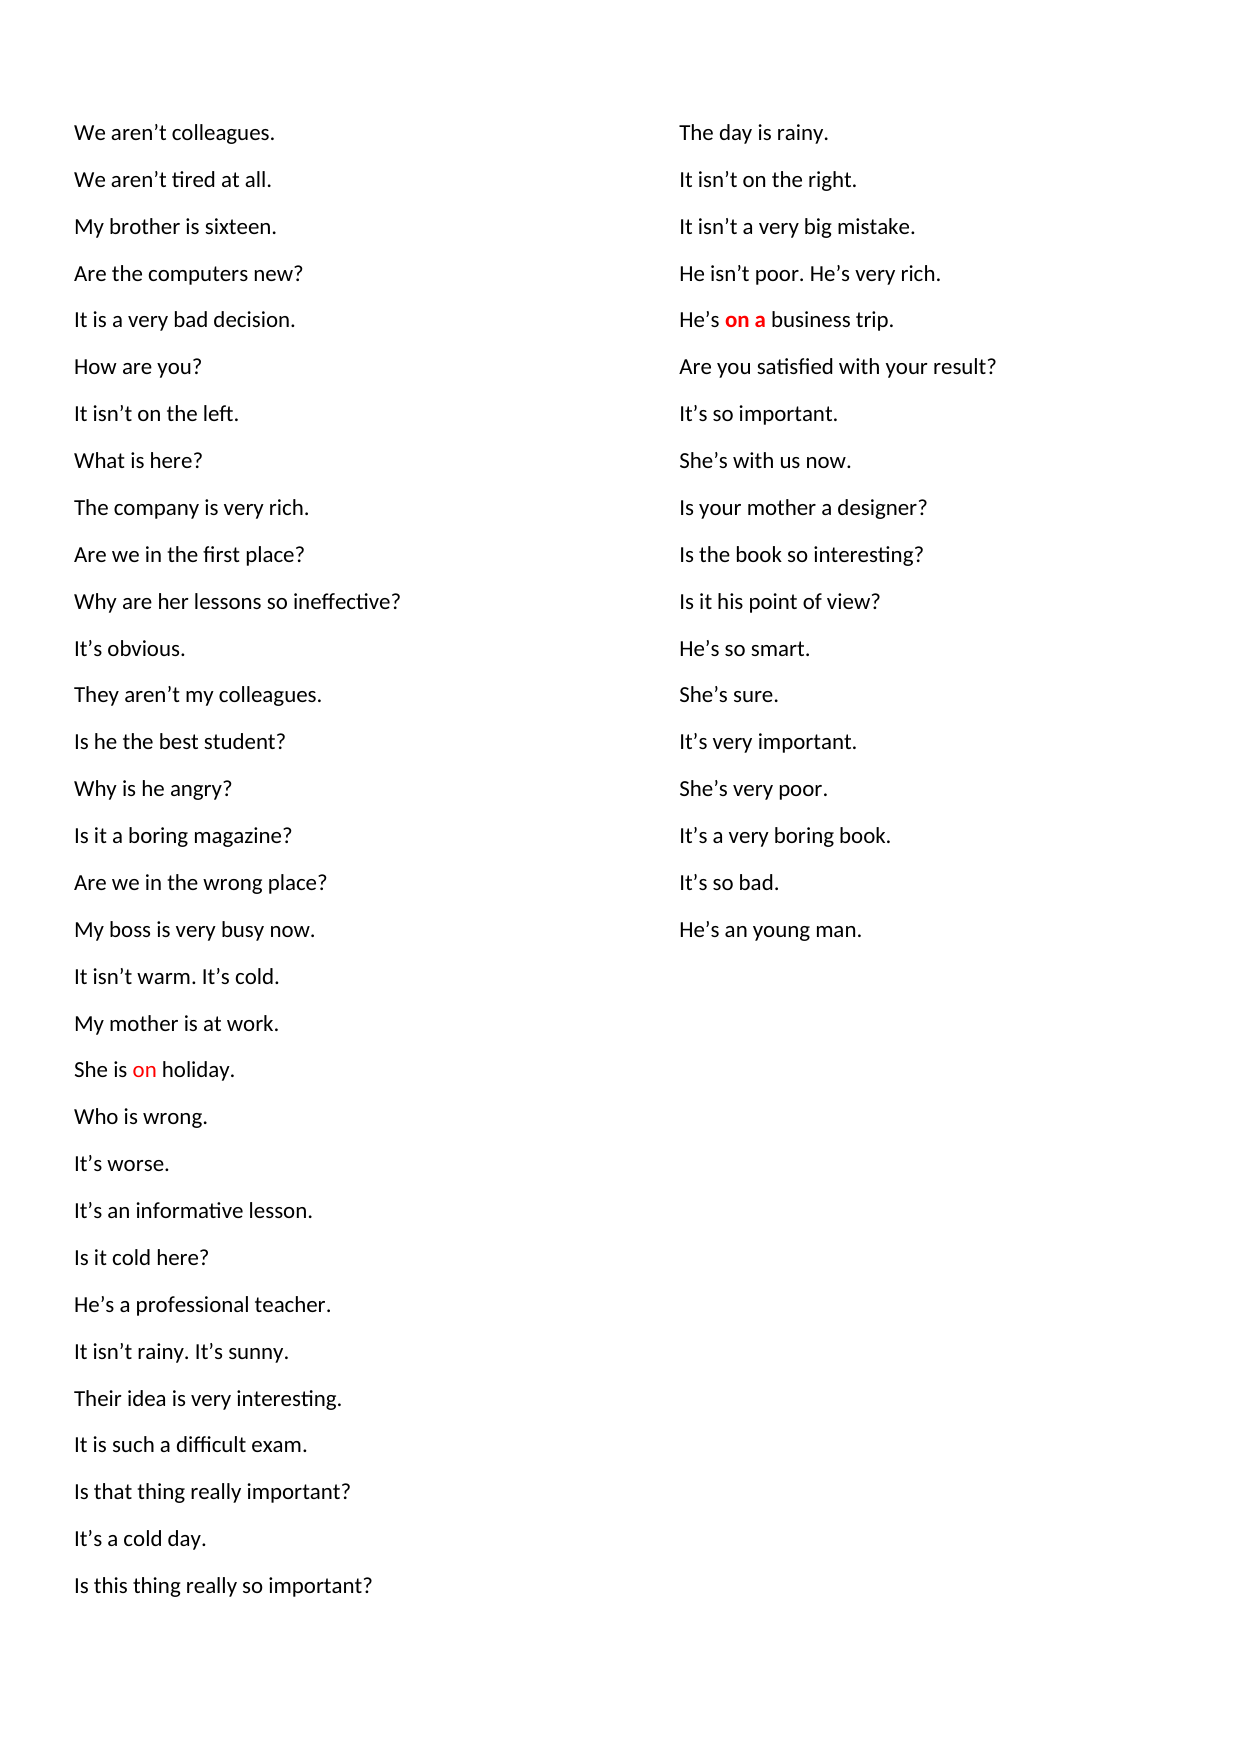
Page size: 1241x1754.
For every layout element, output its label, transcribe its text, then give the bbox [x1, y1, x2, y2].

text What is here? [74, 446, 605, 474]
text She’s very poor. [679, 774, 1211, 802]
text It isn’t on the right. [679, 165, 1211, 193]
text It is a very bad decision. [74, 306, 605, 334]
text Who is wrong. [74, 1102, 605, 1131]
text Is this thing really so important? [74, 1571, 605, 1599]
text Is it a boring magazine? [74, 821, 605, 849]
text Are we in the wrong place? [74, 868, 605, 896]
text She’s sure. [679, 681, 1211, 709]
text She is on holiday. [74, 1056, 605, 1084]
text The company is very rich. [74, 493, 605, 521]
text It’s a cold day. [74, 1524, 605, 1552]
text It’s obvious. [74, 634, 605, 662]
text He’s so smart. [679, 634, 1211, 662]
text It isn’t rainy. It’s sunny. [74, 1337, 605, 1365]
text It’s a very boring book. [679, 821, 1211, 849]
text They aren’t my colleagues. [74, 681, 605, 709]
text It is such a difficult exam. [74, 1431, 605, 1459]
text We aren’t tired at all. [74, 165, 605, 193]
text It isn’t on the left. [74, 399, 605, 427]
text We aren’t colleagues. [74, 118, 605, 146]
text It’s very important. [679, 727, 1211, 756]
text He isn’t poor. He’s very rich. [679, 259, 1211, 287]
text It’s an informative lesson. [74, 1196, 605, 1224]
text How are you? [74, 352, 605, 381]
text Are you satisfied with your result? [679, 352, 1211, 381]
text My mother is at work. [74, 1009, 605, 1037]
text It’s worse. [74, 1149, 605, 1177]
text Why are her lessons so ineffective? [74, 587, 605, 615]
text Their idea is very interesting. [74, 1384, 605, 1412]
text He’s on a business trip. [679, 306, 1211, 334]
text It’s so important. [679, 399, 1211, 427]
text It isn’t a very big mistake. [679, 212, 1211, 240]
text My boss is very busy now. [74, 915, 605, 943]
text Is that thing really important? [74, 1477, 605, 1506]
text The day is rainy. [679, 118, 1211, 146]
text She’s with us now. [679, 446, 1211, 474]
text Is the book so interesting? [679, 540, 1211, 568]
text Are we in the first place? [74, 540, 605, 568]
text Is he the best student? [74, 727, 605, 756]
text Why is he angry? [74, 774, 605, 802]
text Is your mother a designer? [679, 493, 1211, 521]
text It’s so bad. [679, 868, 1211, 896]
text It isn’t warm. It’s cold. [74, 962, 605, 990]
text Are the computers new? [74, 259, 605, 287]
text He’s an young man. [679, 915, 1211, 943]
text Is it his point of view? [679, 587, 1211, 615]
text Is it cold here? [74, 1243, 605, 1271]
text My brother is sixteen. [74, 212, 605, 240]
text He’s a professional teacher. [74, 1290, 605, 1318]
